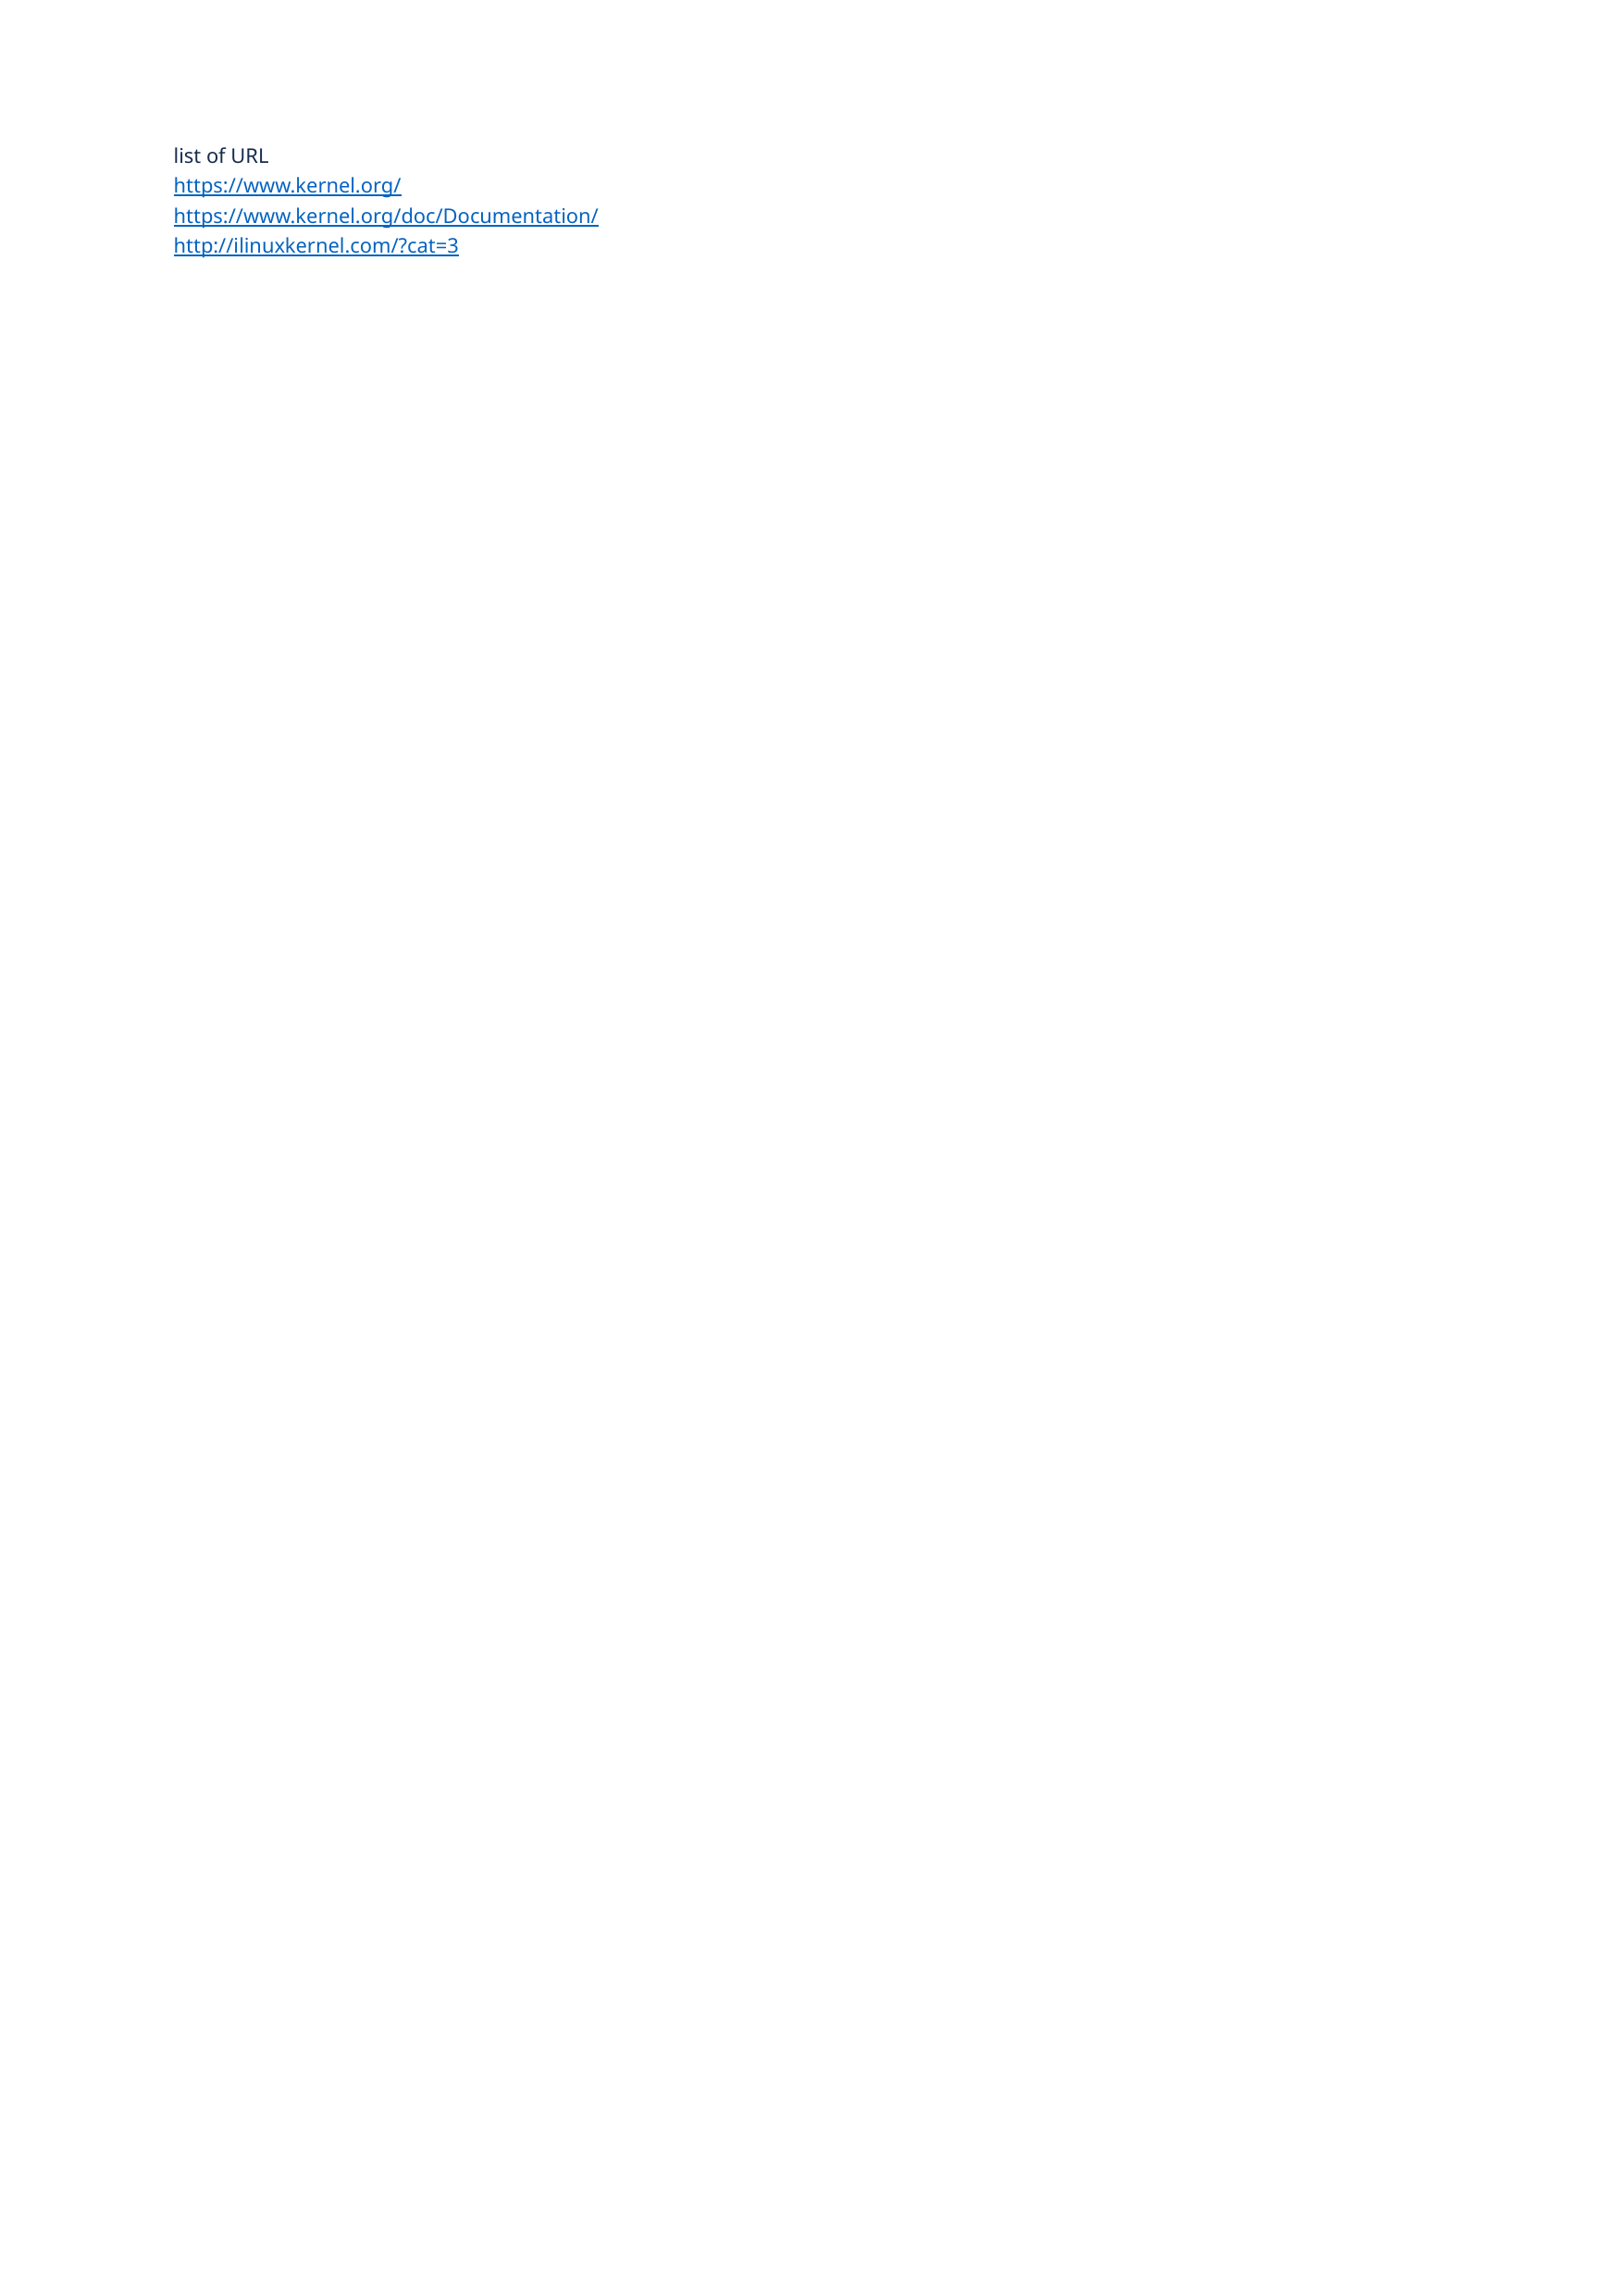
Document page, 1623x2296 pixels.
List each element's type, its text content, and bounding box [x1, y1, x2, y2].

text http://ilinuxkernel.com/?cat=3 [173, 230, 1449, 260]
text https://www.kernel.org/ [173, 170, 1449, 200]
text list of URL [173, 140, 1449, 170]
text https://www.kernel.org/doc/Documentation/ [173, 200, 1449, 230]
